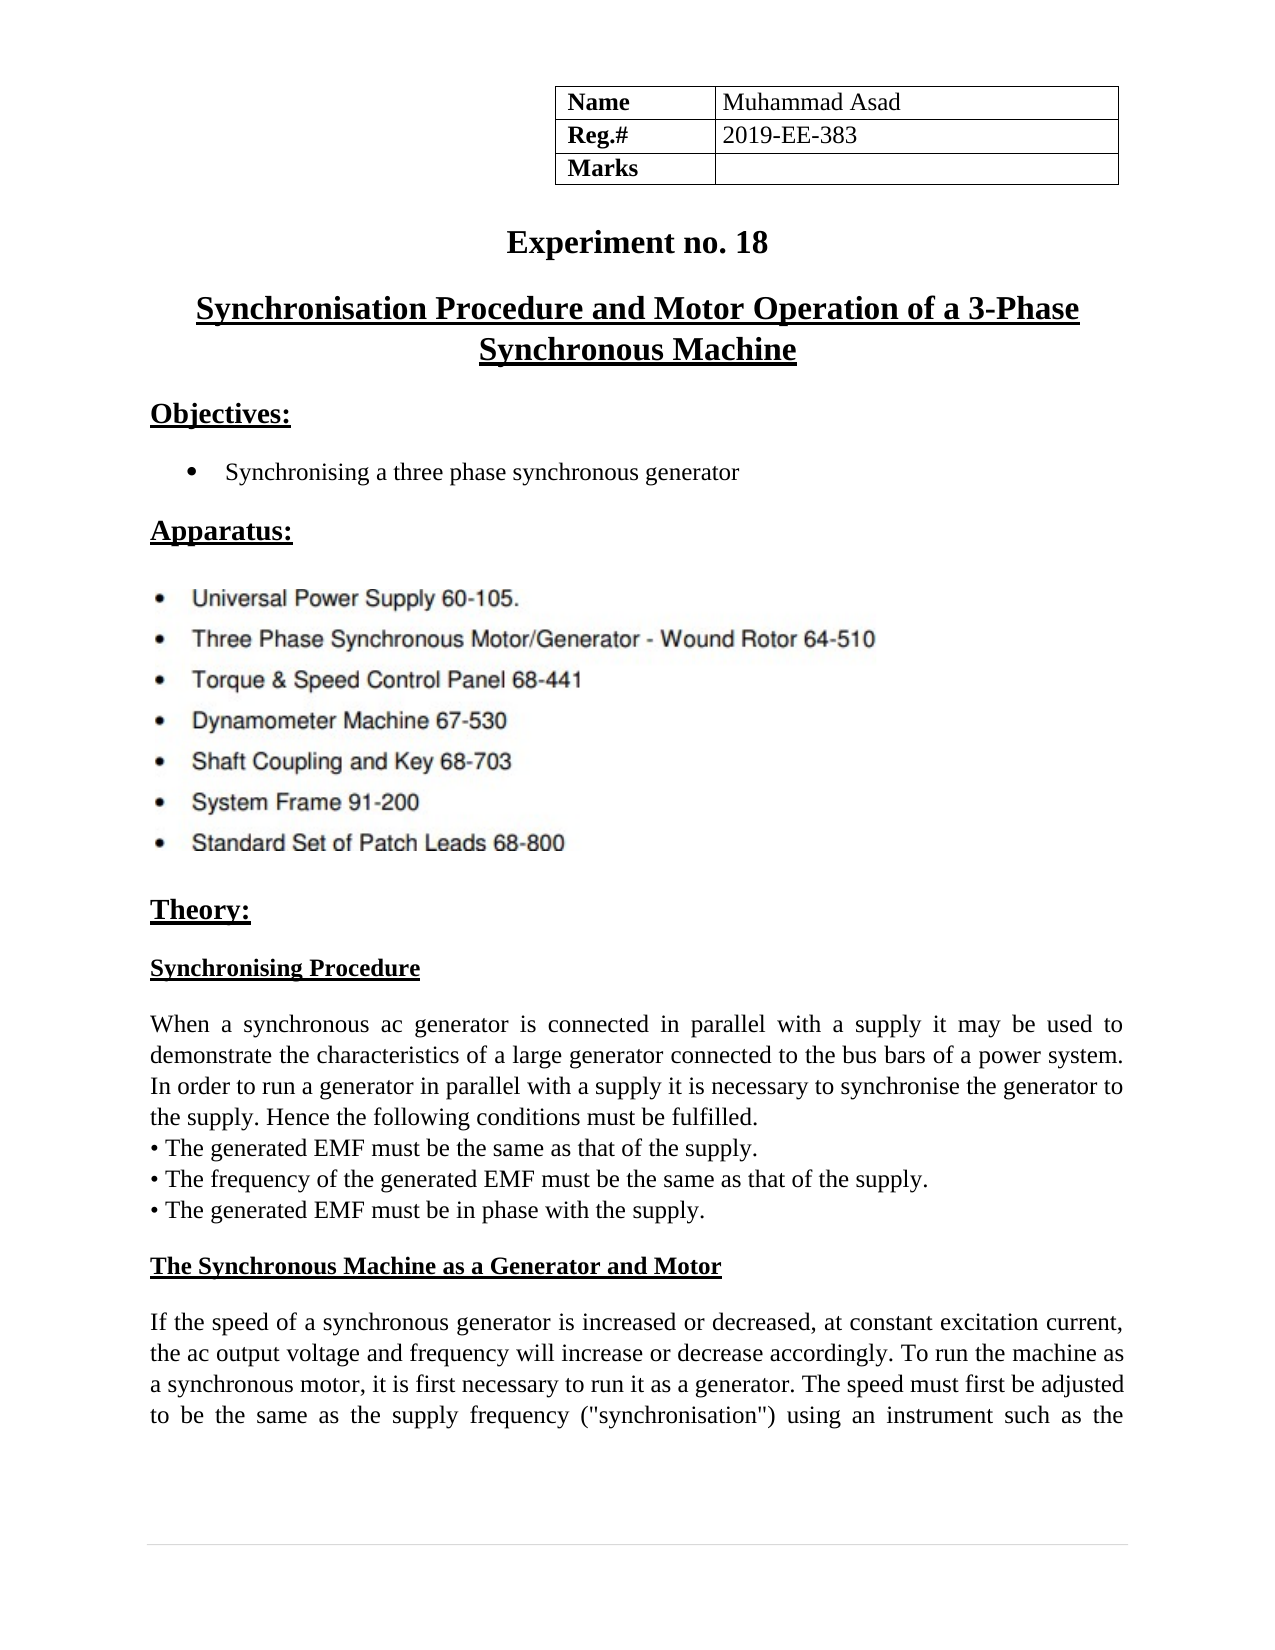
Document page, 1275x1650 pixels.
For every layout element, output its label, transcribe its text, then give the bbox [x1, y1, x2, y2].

list The generated EMF must be in phase with the supply. [150, 1195, 1137, 1224]
title Synchronisation Procedure and Motor Operation of a 3-Phase Synchronous Machine [195, 323, 1080, 368]
text Theory: [150, 892, 1137, 926]
text When a synchronous ac generator is connected in parallel with a supply it may be used to demonstrate the characteristics of a large generator connected to the bus bars of a power system. In order to run a generator in parallel with a supply it is necessary to synchronise the generator to the supply. Hence the following conditions must be fulfilled. [150, 1009, 1125, 1131]
title Synchronisation Procedure and Motor Operation of a 3-Phase Synchronous Machine [195, 289, 1080, 322]
list The generated EMF must be the same as that of the supply. [150, 1133, 1137, 1162]
title Experiment no. 18 [195, 222, 1080, 261]
list The frequency of the generated EMF must be the same as that of the supply. [150, 1164, 1137, 1193]
table_cell [716, 154, 1118, 184]
subtitle Objectives: [150, 396, 1137, 429]
table_cell Marks [556, 154, 715, 184]
list Synchronising a three phase synchronous generator [187, 457, 1137, 486]
table_cell Reg.# [556, 120, 715, 152]
subtitle Synchronising Procedure [150, 953, 1137, 982]
picture [154, 589, 877, 851]
table_cell 2019-EE-383 [716, 120, 1118, 152]
subtitle Apparatus: [150, 513, 1137, 547]
table_header Muhammad Asad [716, 87, 1118, 119]
table_header Name [556, 87, 715, 119]
subtitle The Synchronous Machine as a Generator and Motor [150, 1251, 1137, 1280]
text If the speed of a synchronous generator is increased or decreased, at constant excitation current, the ac output voltage and frequency will increase or decrease accordingly. To run the machine as a synchronous motor, it is first necessary to run it as a generator. The speed must first be adjusted to be the same as the supply frequency ("synchronisation") using an instrument such as the [150, 1307, 1125, 1429]
